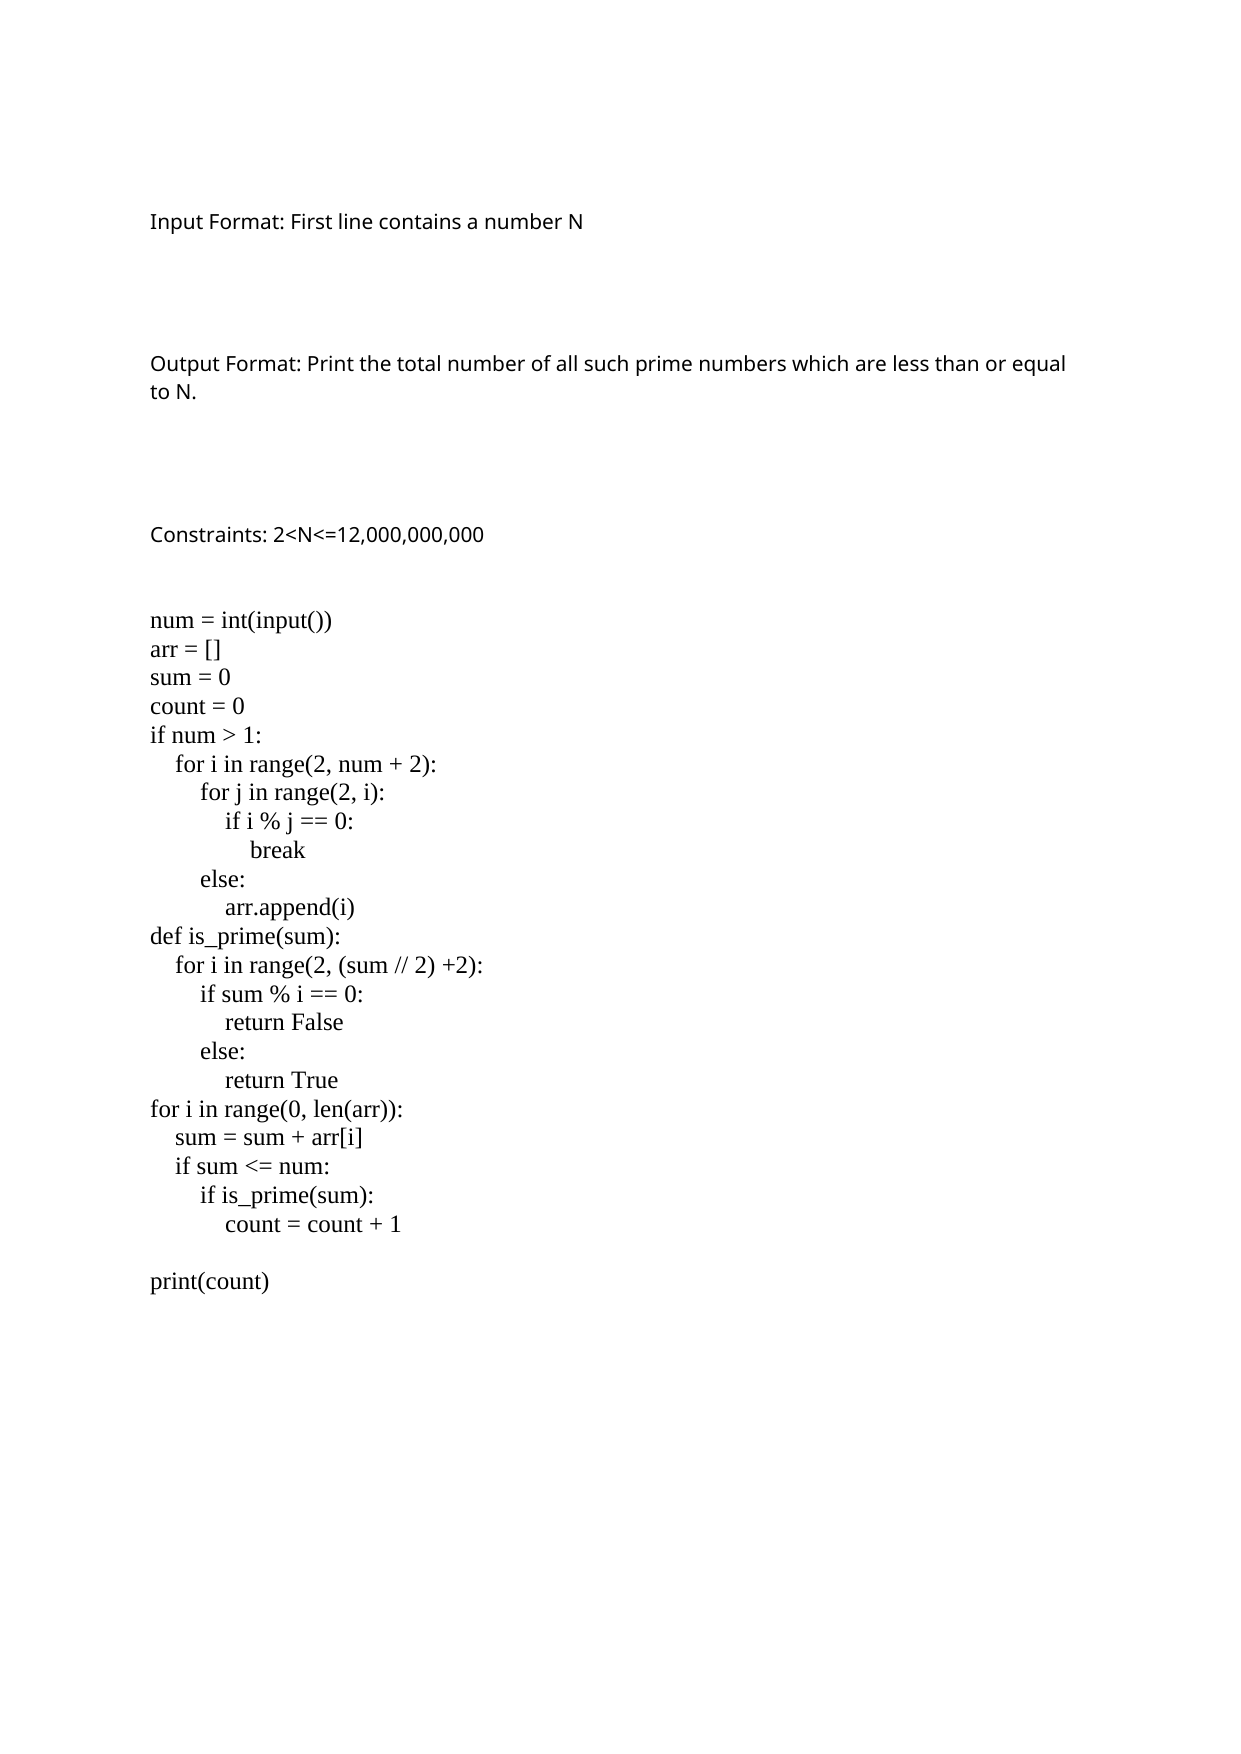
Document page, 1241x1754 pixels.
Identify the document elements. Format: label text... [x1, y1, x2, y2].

text count = count + 1 [150, 1209, 1090, 1237]
text if sum <= num: [150, 1151, 1090, 1180]
text return False [150, 1007, 1090, 1036]
text arr = [] [150, 634, 1090, 662]
text count = 0 [150, 691, 1090, 720]
text for i in range(2, num + 2): [150, 749, 1090, 777]
text else: [150, 1036, 1090, 1065]
text sum = 0 [150, 662, 1090, 691]
text num = int(input()) [150, 605, 1090, 634]
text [150, 150, 1090, 548]
text break [150, 835, 1090, 864]
text else: [150, 864, 1090, 892]
text def is_prime(sum): [150, 921, 1090, 950]
text for i in range(0, len(arr)): [150, 1094, 1090, 1122]
text sum = sum + arr[i] [150, 1122, 1090, 1151]
text if is_prime(sum): [150, 1180, 1090, 1209]
text if sum % i == 0: [150, 979, 1090, 1007]
text for i in range(2, (sum // 2) +2): [150, 950, 1090, 979]
text if i % j == 0: [150, 806, 1090, 835]
text print(count) [150, 1266, 1090, 1295]
text arr.append(i) [150, 892, 1090, 921]
text for j in range(2, i): [150, 777, 1090, 806]
text if num > 1: [150, 720, 1090, 749]
text return True [150, 1065, 1090, 1094]
